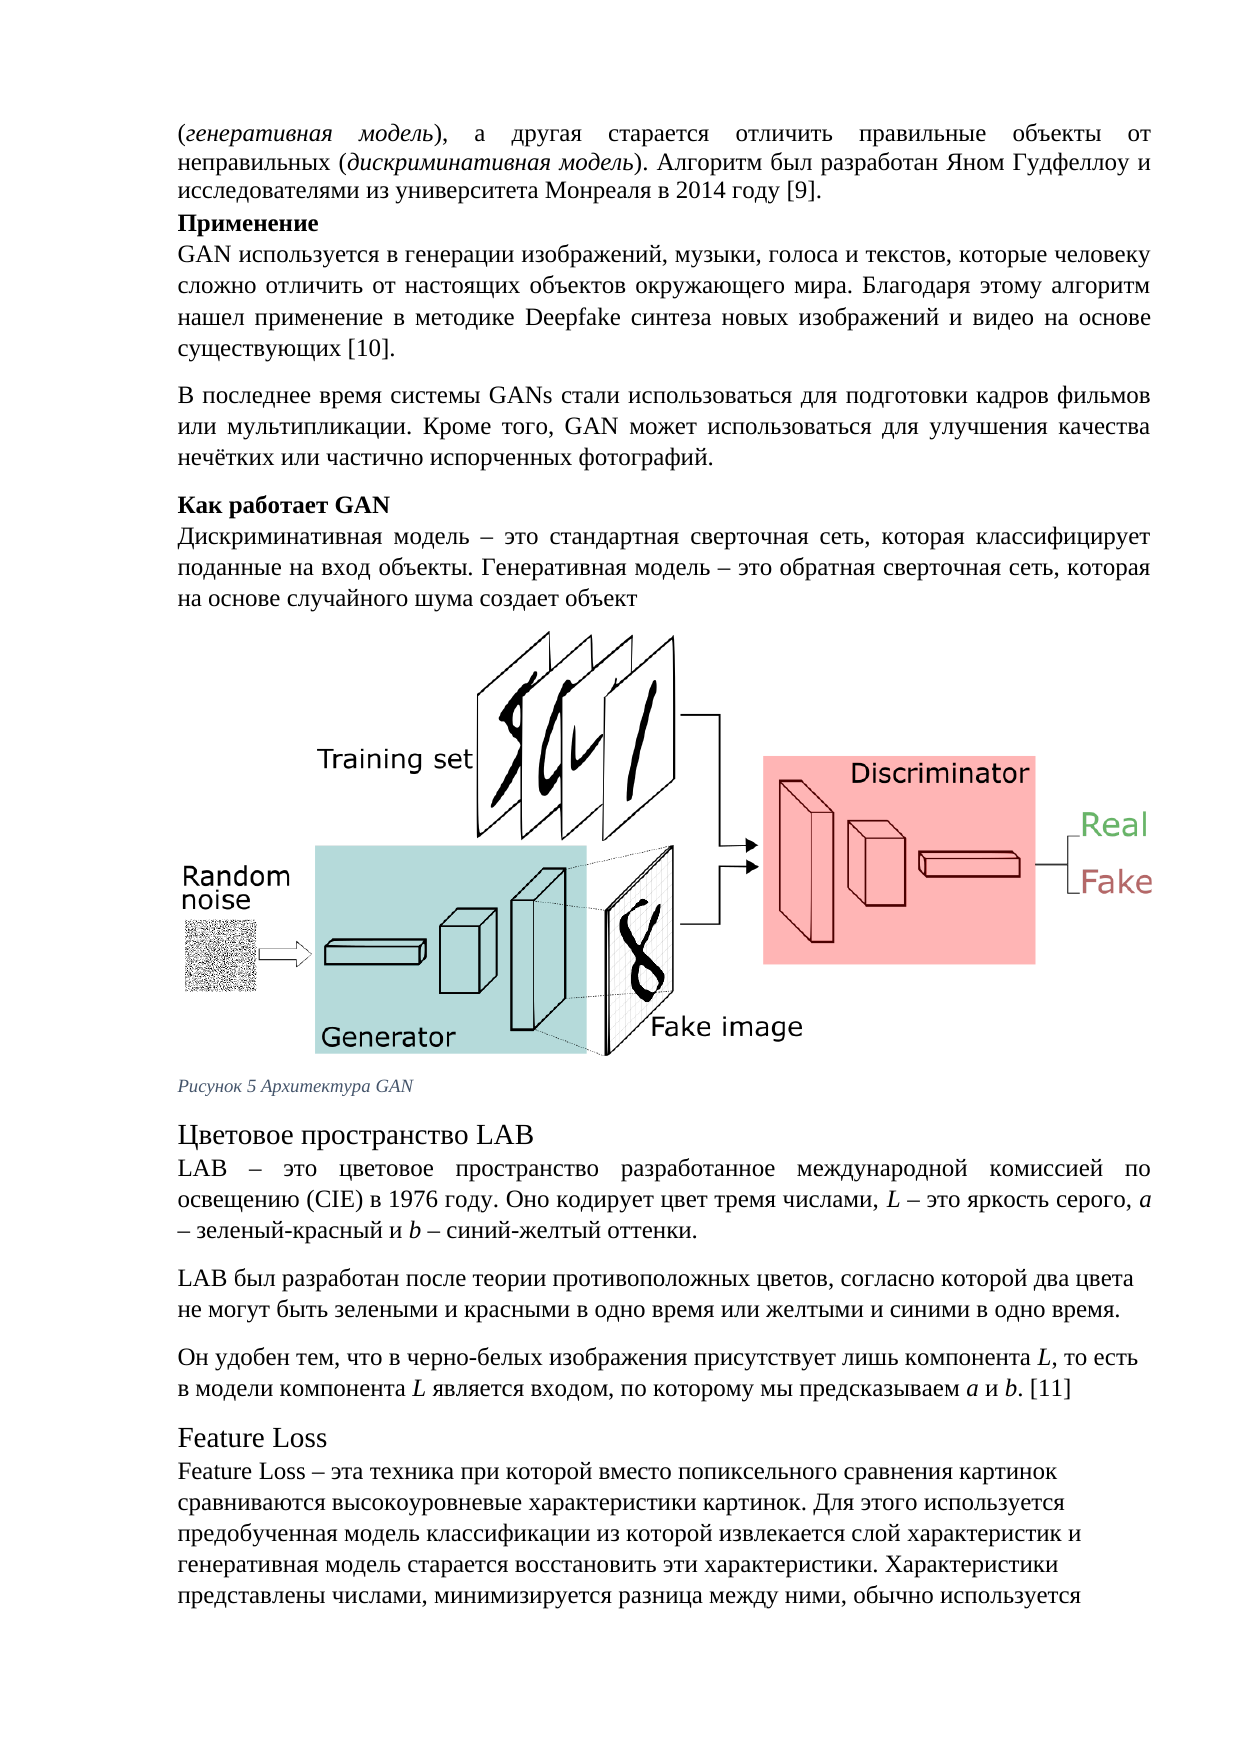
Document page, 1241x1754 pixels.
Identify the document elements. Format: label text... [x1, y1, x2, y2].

text LAB – это цветовое пространство разработанное международной комиссией по освещению (CIE) в 1976 году. Оно кодирует цвет тремя числами, L – это яркость серого, a – зеленый-красный и b – синий-желтый оттенки. [177, 1153, 1152, 1244]
subtitle Feature Loss [177, 1420, 1152, 1454]
text GAN используется в генерации изображений, музыки, голоса и текстов, которые человеку сложно отличить от настоящих объектов окружающего мира. Благодаря этому алгоритм нашел применение в методике Deepfake синтеза новых изображений и видео на основе существующих . [177, 239, 1152, 361]
subtitle Применение [177, 208, 1152, 237]
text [177, 1456, 1152, 1609]
text LAB был разработан после теории противоположных цветов, согласно которой два цвета не могут быть зелеными и красными в одно время или желтыми и синими в одно время. [177, 1263, 1152, 1323]
subtitle Как работает GAN [177, 490, 1152, 519]
text Рисунок 5 Архитектура GAN [177, 1074, 1152, 1096]
text Дискриминативная модель – это стандартная сверточная сеть, которая классифицирует поданные на вход объекты. Генеративная модель – это обратная сверточная сеть, которая на основе случайного шума создает объект [177, 521, 1152, 612]
text Он удобен тем, что в черно-белых изображения присутствует лишь компонента L, то есть в модели компонента L является входом, по которому мы предсказываем a и b. [177, 1342, 1152, 1401]
subtitle Цветовое пространство LAB [177, 1117, 1152, 1150]
text В последнее время системы GANs стали использоваться для подготовки кадров фильмов или мультипликации. Кроме того, GAN может использоваться для улучшения качества нечётких или частично испорченных фотографий. [177, 380, 1152, 471]
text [177, 118, 1152, 204]
picture [177, 631, 1152, 1056]
